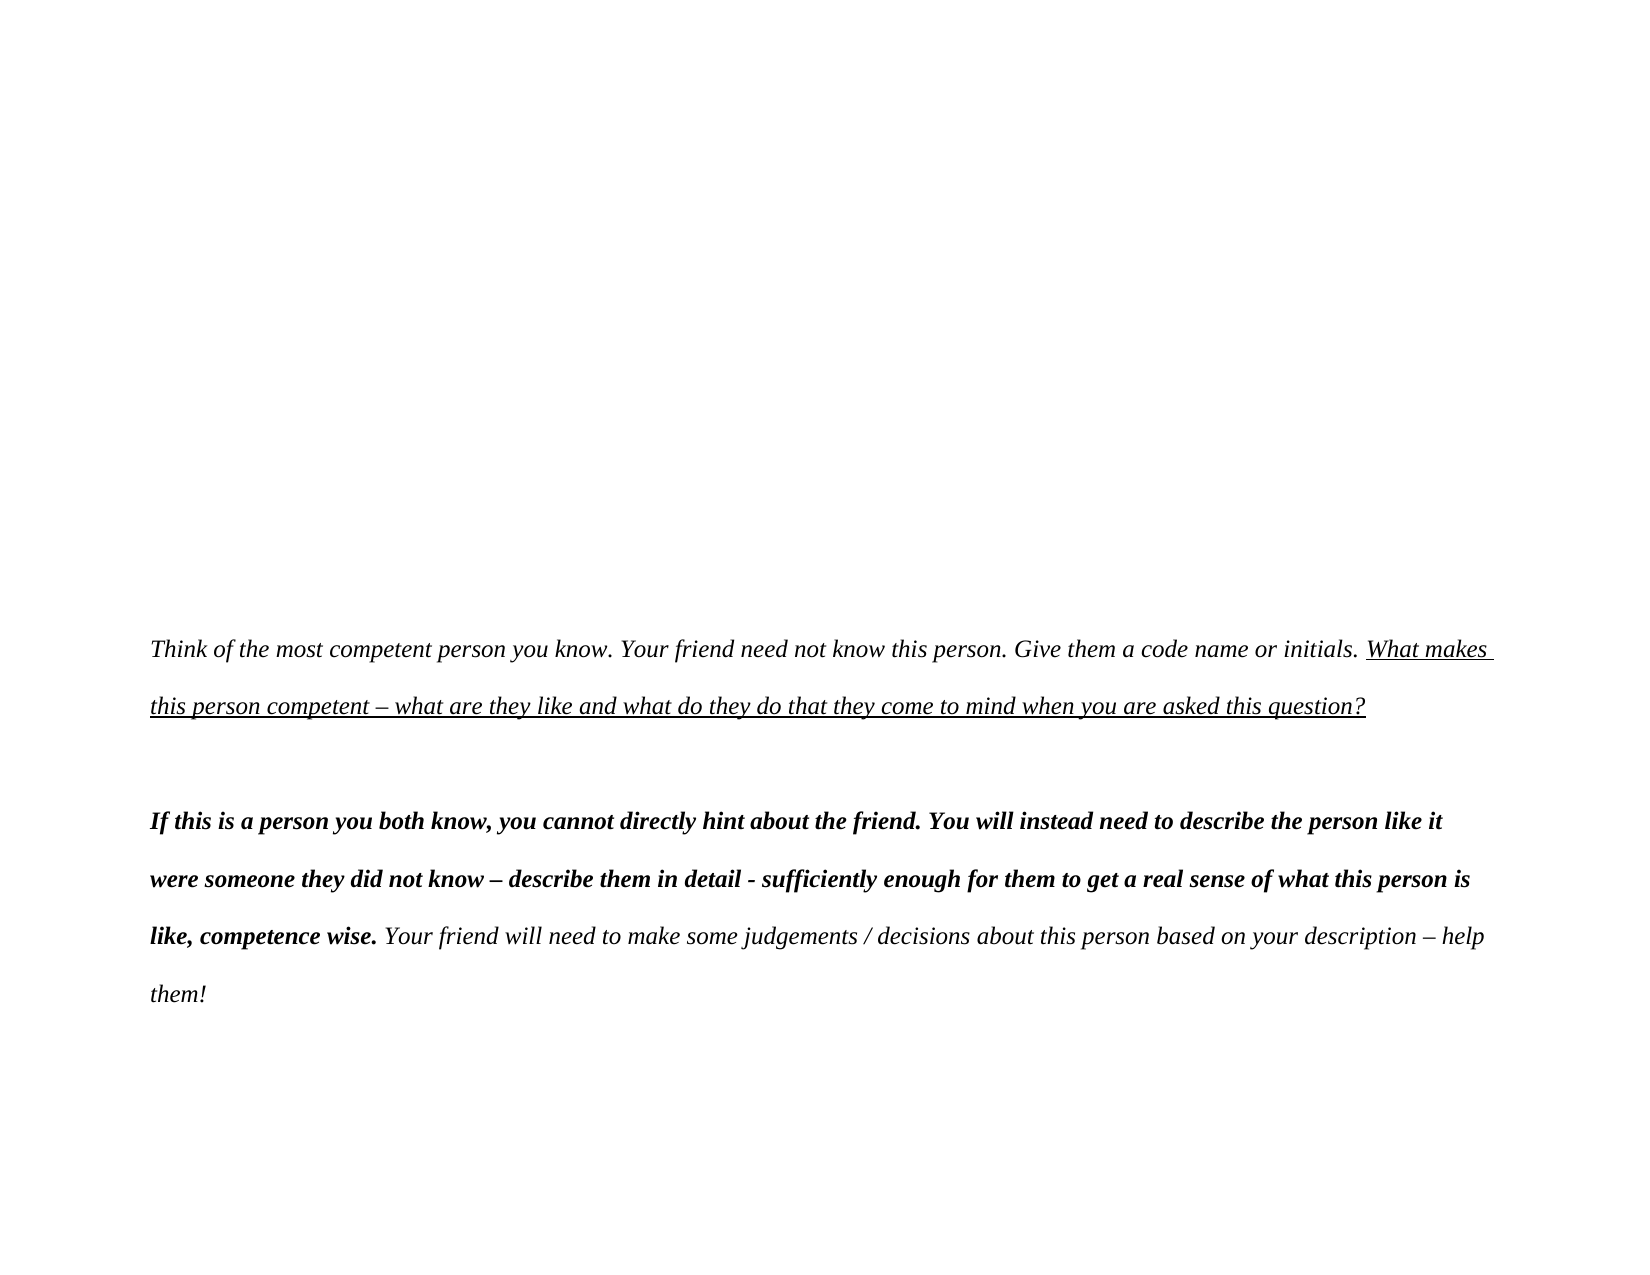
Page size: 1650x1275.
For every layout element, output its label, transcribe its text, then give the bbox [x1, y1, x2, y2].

text If this is a person you both know, you cannot directly hint about the friend. You will instead need to describe the person like it were someone they did not know – describe them in detail - sufficiently enough for them to get a real sense of what this person is like, competence wise. Your friend will need to make some judgements / decisions about this person based on your description – help them! [150, 806, 1500, 1008]
text Think of the most competent person you know. Your friend need not know this person. Give them a code name or initials. What makes this person competent – what are they like and what do they do that they come to mind when you are asked this question? [150, 634, 1500, 720]
